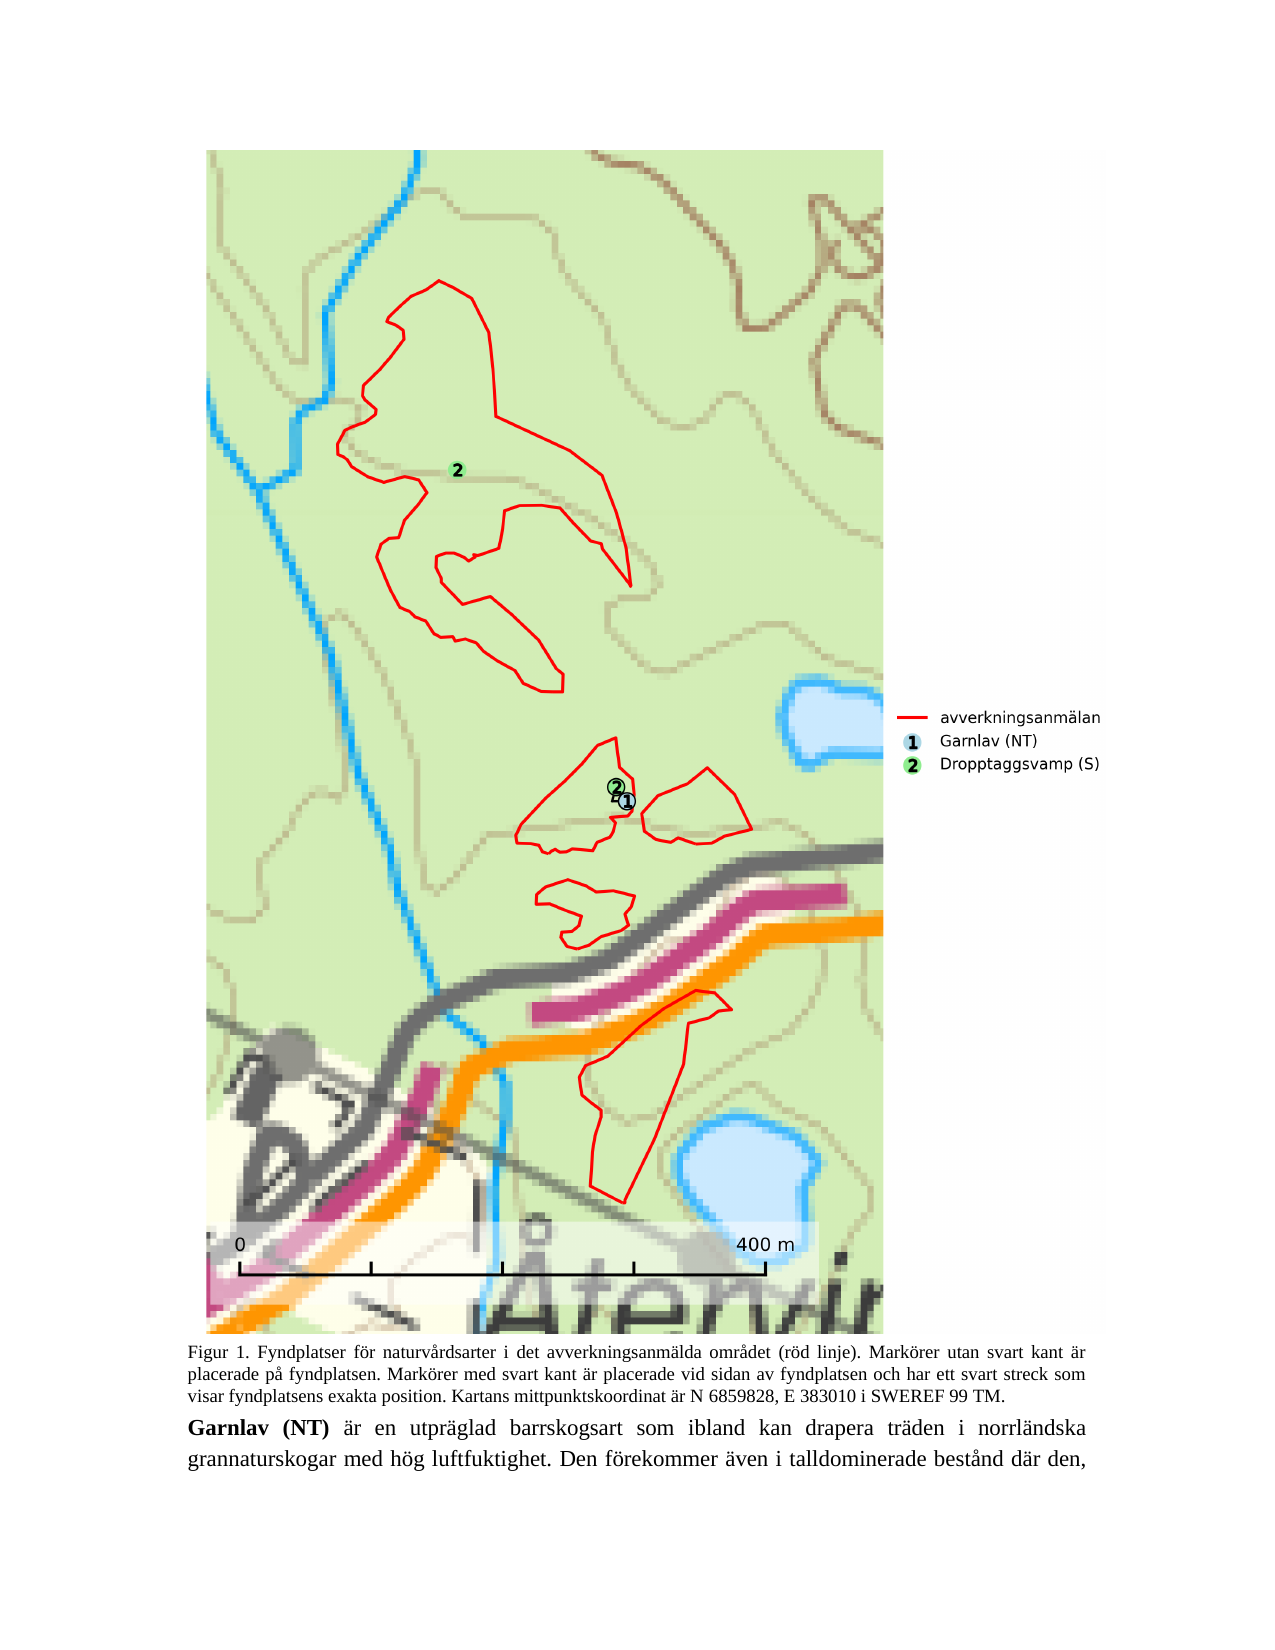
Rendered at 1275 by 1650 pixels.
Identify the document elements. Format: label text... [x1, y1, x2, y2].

text Figur 1. Fyndplatser för naturvårdsarter i det avverkningsanmälda området (röd linje). Markörer utan svart kant är placerade på fyndplatsen. Markörer med svart kant är placerade vid sidan av fyndplatsen och har ett svart streck som visar fyndplatsens exakta position. Kartans mittpunktskoordinat är N 6859828, E 383010 i SWEREF 99 TM. [187, 1341, 1087, 1406]
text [187, 1414, 1087, 1471]
picture [206, 150, 1107, 1334]
